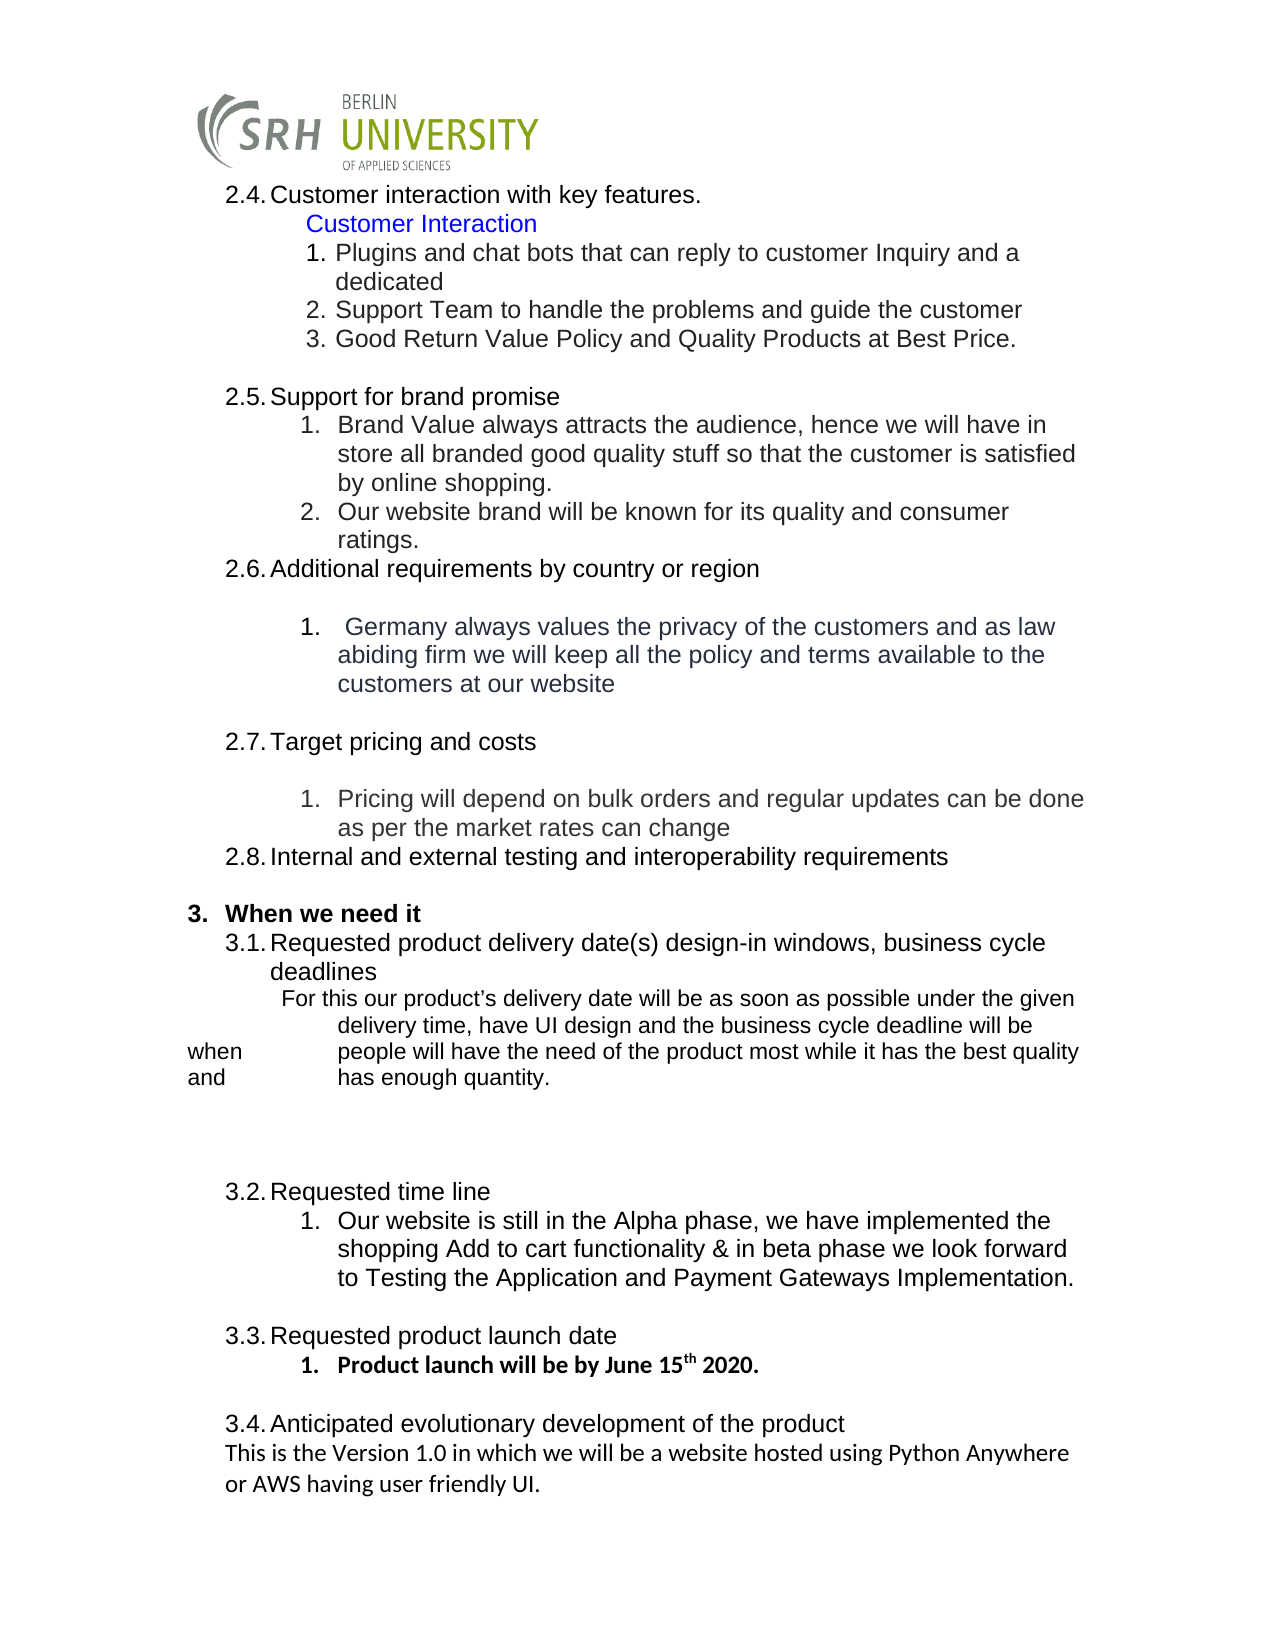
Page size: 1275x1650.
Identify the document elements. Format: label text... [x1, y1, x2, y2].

list Our website brand will be known for its quality and consumer ratings. [300, 497, 1087, 554]
list Brand Value always attracts the audience, hence we will have in store all branded good quality stuff so that the customer is satisfied by online shopping. [300, 410, 1087, 497]
list Pricing will depend on bulk orders and regular updates can be done as per the market rates can change [300, 784, 1087, 842]
list Good Return Value Policy and Quality Products at Best Price. [306, 324, 1087, 353]
list Product launch will be by June 15th 2020. [300, 1349, 1087, 1380]
list Additional requirements by country or region [225, 554, 1087, 583]
list Requested product launch date [225, 1321, 1087, 1349]
list Internal and external testing and interoperability requirements [225, 842, 1087, 870]
picture [187, 75, 547, 181]
list Customer interaction with key features. [225, 180, 1087, 209]
list Target pricing and costs [225, 727, 1087, 755]
text Customer Interaction [270, 209, 1087, 238]
list Support Team to handle the problems and guide the customer [306, 295, 1087, 324]
text For this our product’s delivery date will be as soon as possible under the given delivery time, have UI design and the business cycle deadline will be when people will have the need of the product most while it has the best quality and has enough quantity. [187, 985, 1087, 1091]
list Plugins and chat bots that can reply to customer Inquiry and a dedicated [306, 238, 1087, 295]
list Requested time line [225, 1177, 1087, 1206]
text This is the Version 1.0 in which we will be a website hosted using Python Anywhere or AWS having user friendly UI. [225, 1437, 1087, 1498]
list When we need it [187, 899, 1087, 928]
list Our website is still in the Alpha phase, we have implemented the shopping Add to cart functionality & in beta phase we look forward to Testing the Application and Payment Gateways Implementation. [300, 1206, 1087, 1292]
list Support for brand promise [225, 382, 1087, 410]
list Requested product delivery date(s) design-in windows, business cycle deadlines [225, 928, 1087, 985]
list Germany always values the privacy of the customers and as law abiding firm we will keep all the policy and terms available to the customers at our website [300, 612, 1087, 698]
list Anticipated evolutionary development of the product [225, 1409, 1087, 1437]
